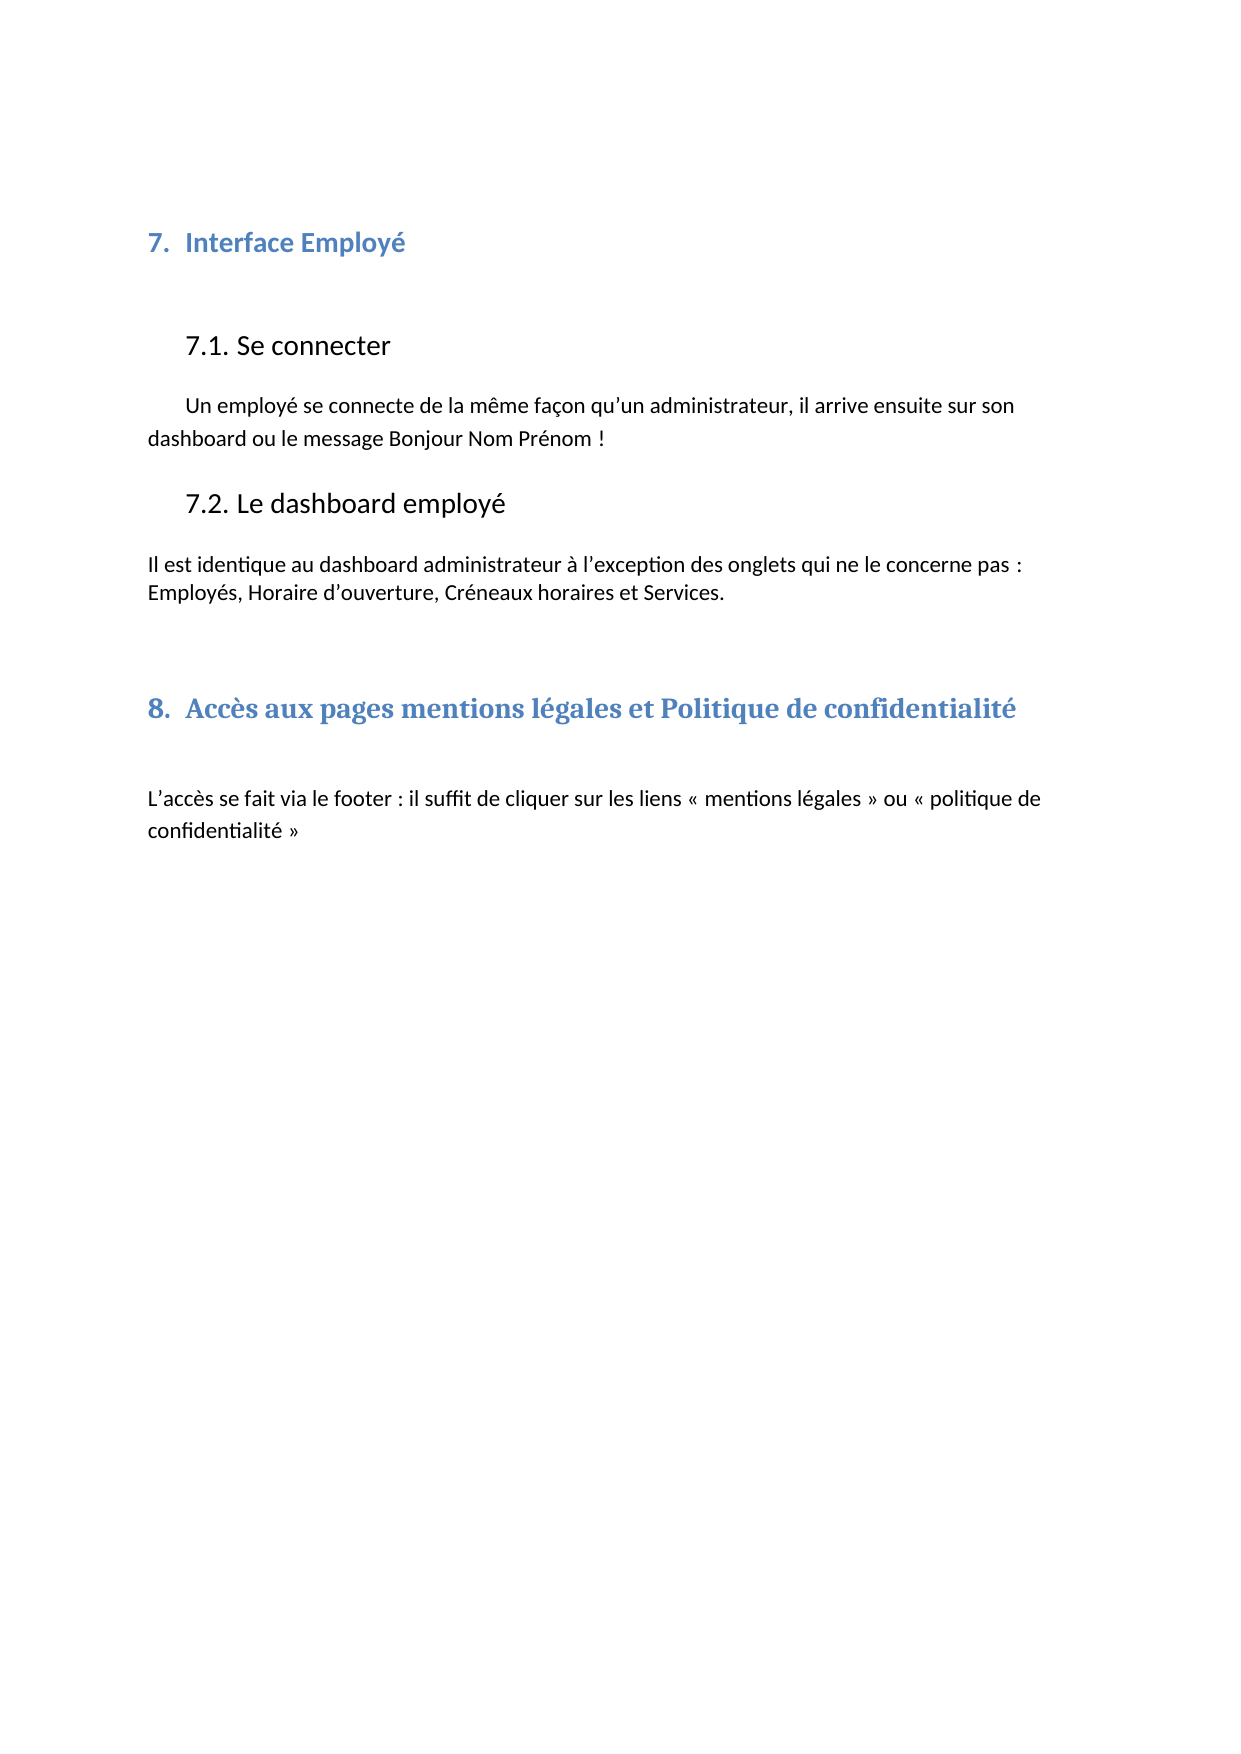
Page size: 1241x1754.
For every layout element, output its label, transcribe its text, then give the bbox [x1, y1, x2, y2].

text L’accès se fait via le footer : il suffit de cliquer sur les liens « mentions légales » ou « politique de confidentialité » [148, 784, 1093, 844]
list Se connecter [185, 327, 1093, 362]
subtitle Interface Employé [148, 224, 1093, 260]
text Il est identique au dashboard administrateur à l’exception des onglets qui ne le concerne pas : Employés, Horaire d’ouverture, Créneaux horaires et Services. [148, 550, 1093, 606]
text Un employé se connecte de la même façon qu’un administrateur, il arrive ensuite sur son dashboard ou le message Bonjour Nom Prénom ! [148, 392, 1093, 452]
list Le dashboard employé [185, 485, 1093, 521]
subtitle Accès aux pages mentions légales et Politique de confidentialité [148, 692, 1093, 726]
